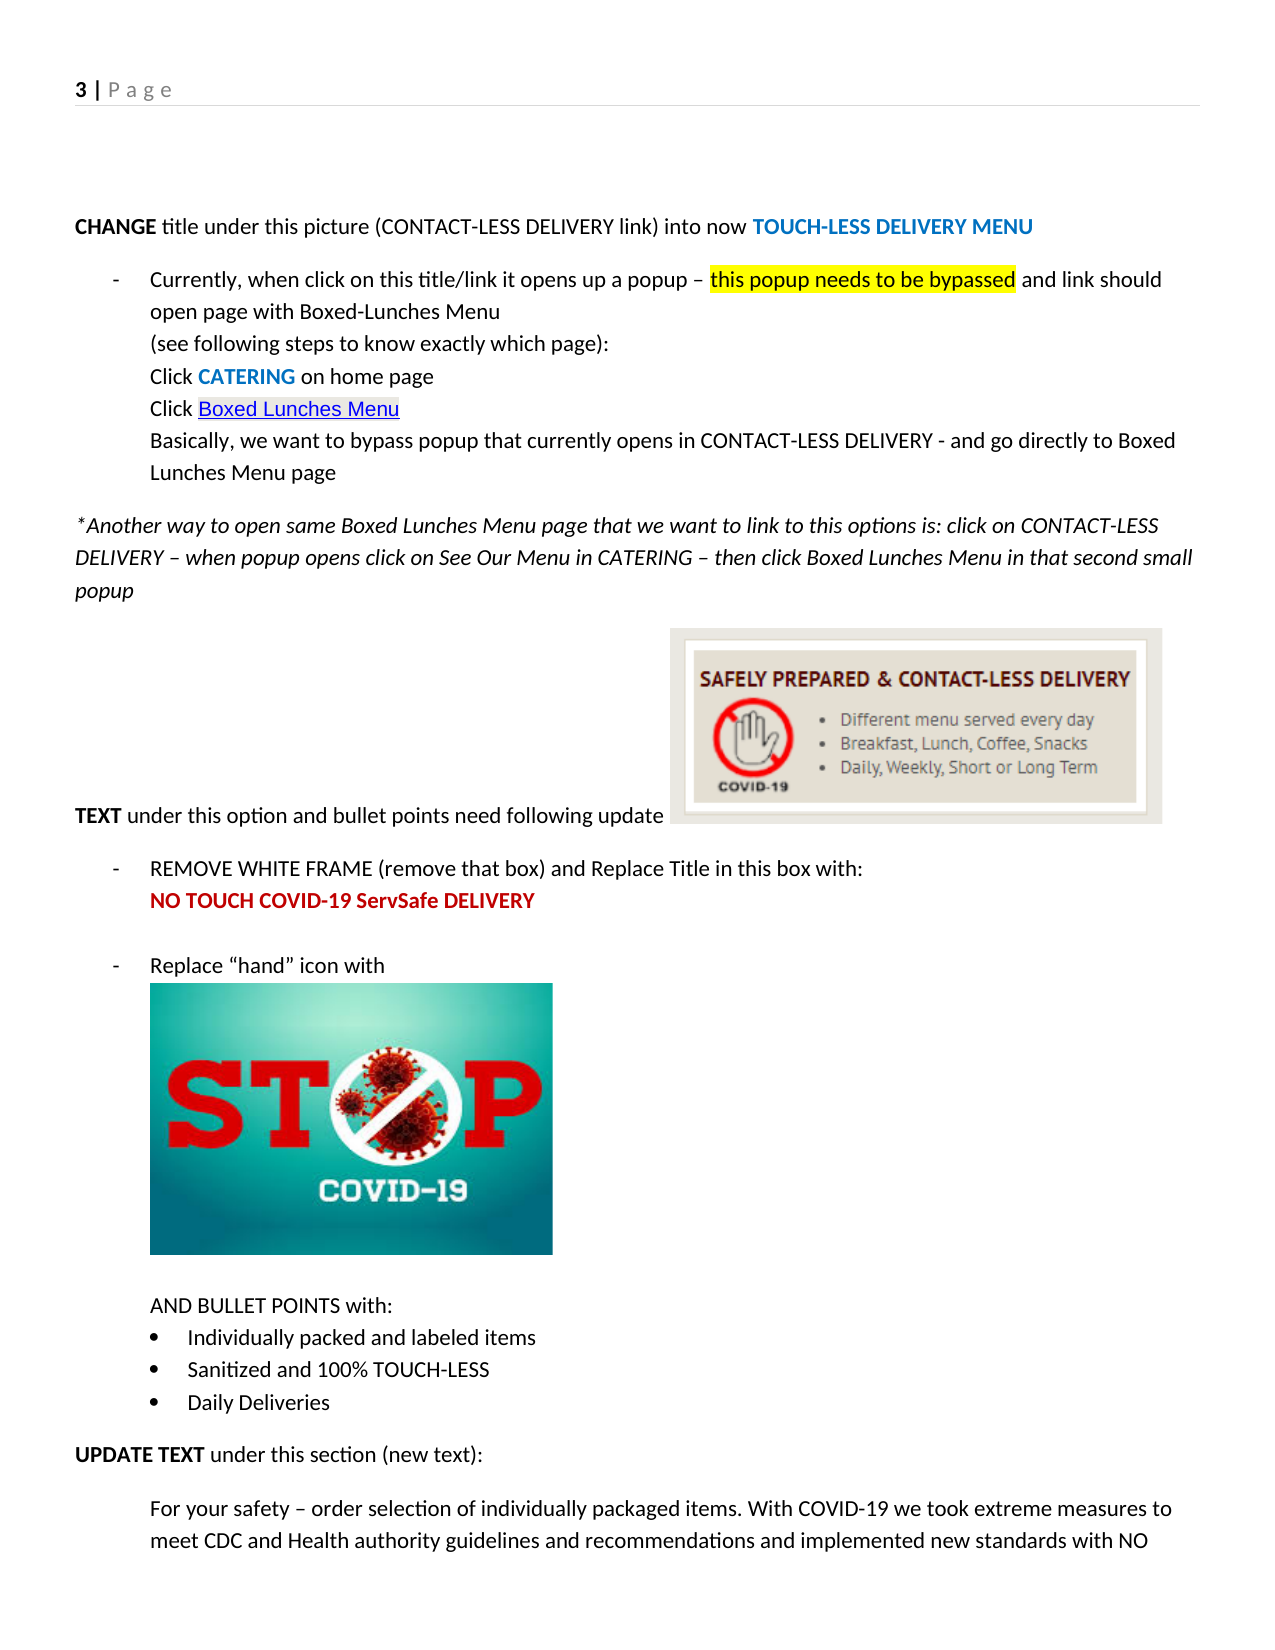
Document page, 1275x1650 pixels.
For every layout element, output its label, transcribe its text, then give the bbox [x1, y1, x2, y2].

list REMOVE WHITE FRAME (remove that box) and Replace Title in this box with: [112, 854, 1200, 882]
list Click CATERING on home page [150, 362, 1200, 390]
list Daily Deliveries [150, 1388, 1200, 1416]
picture [670, 628, 1163, 824]
list AND BULLET POINTS with: [150, 1291, 1200, 1319]
list Individually packed and labeled items [150, 1323, 1200, 1351]
list Replace “hand” icon with [112, 951, 1200, 979]
list NO TOUCH COVID-19 ServSafe DELIVERY [150, 886, 1200, 914]
text CHANGE title under this picture (CONTACT-LESS DELIVERY link) into now TOUCH-LESS DELIVERY MENU [75, 212, 1200, 240]
text *Another way to open same Boxed Lunches Menu page that we want to link to this options is: click on CONTACT-LESS DELIVERY – when popup opens click on See Our Menu in CATERING – then click Boxed Lunches Menu in that second small popup [75, 511, 1200, 604]
list Sanitized and 100% TOUCH-LESS [150, 1355, 1200, 1383]
picture [150, 983, 553, 1255]
list Click Boxed Lunches Menu [150, 394, 1200, 422]
list Currently, when click on this title/link it opens up a popup – this popup needs to be bypassed and link should open page with Boxed-Lunches Menu [112, 265, 1200, 325]
text UPDATE TEXT under this section (new text): [75, 1441, 1200, 1469]
list Basically, we want to bypass popup that currently opens in CONTACT-LESS DELIVERY - and go directly to Boxed Lunches Menu page [150, 426, 1200, 486]
list (see following steps to know exactly which page): [150, 329, 1200, 358]
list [150, 1494, 1200, 1554]
